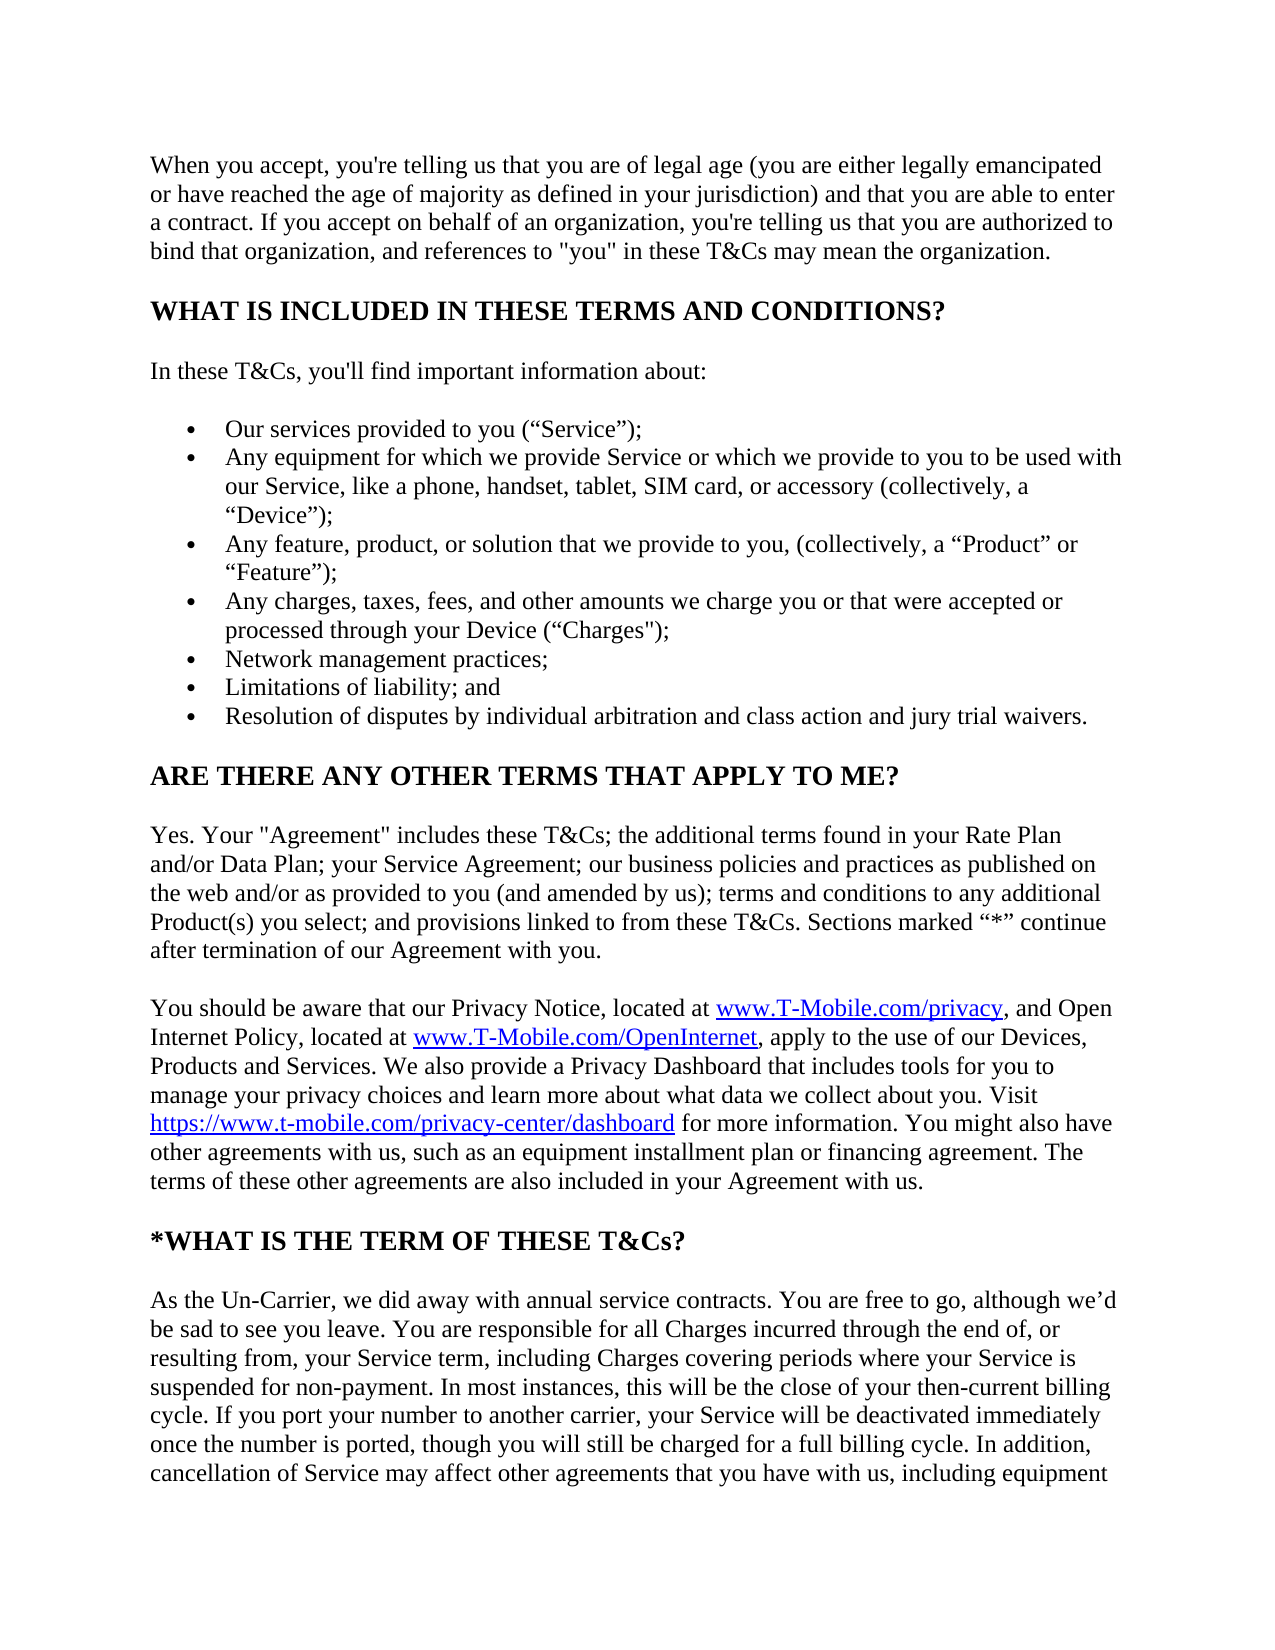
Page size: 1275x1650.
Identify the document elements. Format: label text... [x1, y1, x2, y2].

text You should be aware that our Privacy Notice, located at www.T-Mobile.com/privacy, and Open Internet Policy, located at www.T-Mobile.com/OpenInternet, apply to the use of our Devices, Products and Services. We also provide a Privacy Dashboard that includes tools for you to manage your privacy choices and learn more about what data we collect about you. Visit https://www.t-mobile.com/privacy-center/dashboard for more information. You might also have other agreements with us, such as an equipment installment plan or financing agreement. The terms of these other agreements are also included in your Agreement with us. [150, 993, 1125, 1195]
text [150, 1286, 1125, 1487]
list Any feature, product, or solution that we provide to you, (collectively, a “Product” or “Feature”); [187, 529, 1125, 586]
list Resolution of disputes by individual arbitration and class action and jury trial waivers. [187, 701, 1125, 730]
text *WHAT IS THE TERM OF THESE T&Cs? [150, 1224, 1125, 1256]
text ARE THERE ANY OTHER TERMS THAT APPLY TO ME? [150, 759, 1125, 791]
list Network management practices; [187, 644, 1125, 672]
list Our services provided to you (“Service”); [187, 414, 1125, 442]
list Any equipment for which we provide Service or which we provide to you to be used with our Service, like a phone, handset, tablet, SIM card, or accessory (collectively, a “Device”); [187, 442, 1125, 529]
list Any charges, taxes, fees, and other amounts we charge you or that were accepted or processed through your Device (“Charges"); [187, 586, 1125, 644]
text WHAT IS INCLUDED IN THESE TERMS AND CONDITIONS? [150, 294, 1125, 327]
text When you accept, you're telling us that you are of legal age (you are either legally emancipated or have reached the age of majority as defined in your jurisdiction) and that you are able to enter a contract. If you accept on behalf of an organization, you're telling us that you are authorized to bind that organization, and references to "you" in these T&Cs may mean the organization. [150, 150, 1125, 265]
list Limitations of liability; and [187, 672, 1125, 701]
text Yes. Your "Agreement" includes these T&Cs; the additional terms found in your Rate Plan and/or Data Plan; your Service Agreement; our business policies and practices as published on the web and/or as provided to you (and amended by us); terms and conditions to any additional Product(s) you select; and provisions linked to from these T&Cs. Sections marked “*” continue after termination of our Agreement with you. [150, 821, 1125, 964]
text In these T&Cs, you'll find important information about: [150, 356, 1125, 384]
